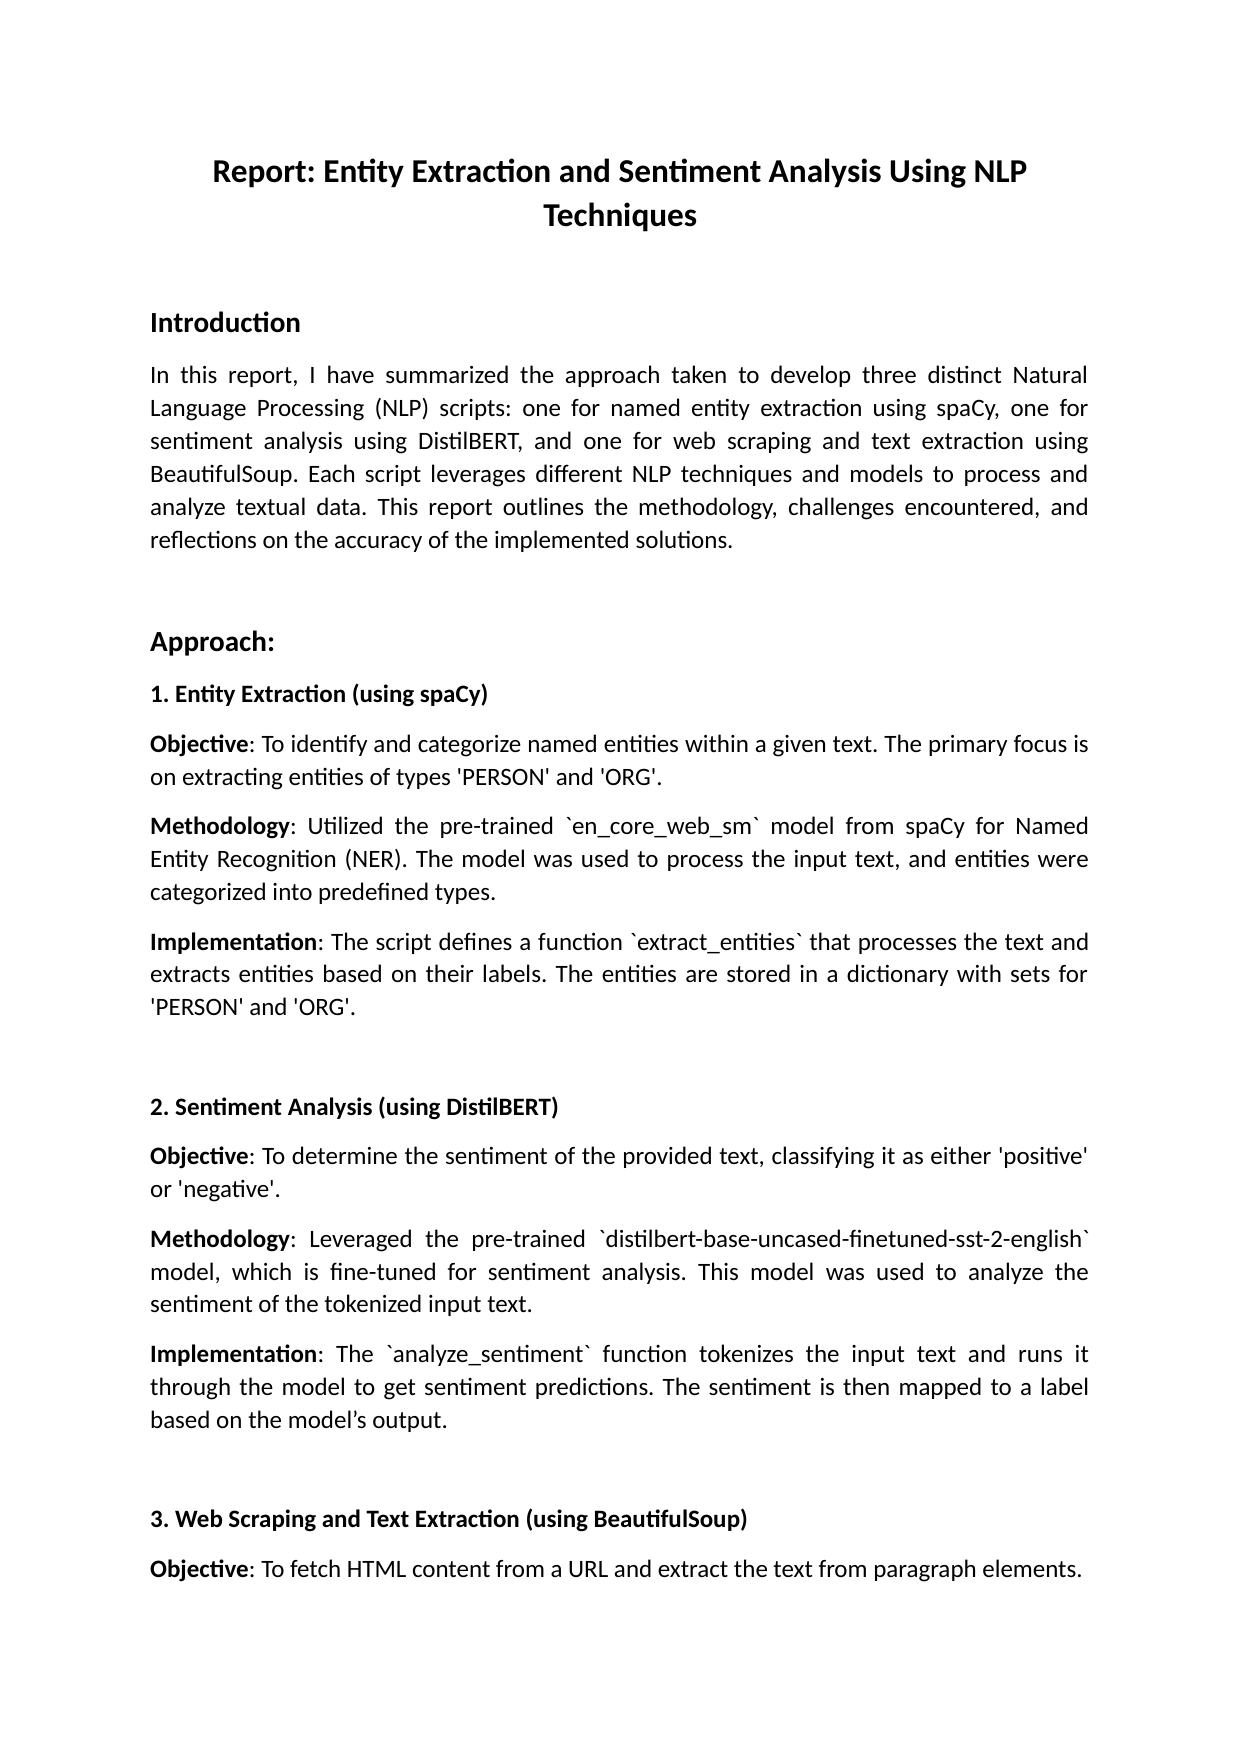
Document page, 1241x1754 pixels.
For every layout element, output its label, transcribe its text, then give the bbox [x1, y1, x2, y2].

text Objective: To fetch HTML content from a URL and extract the text from paragraph elements. [150, 1553, 1090, 1583]
text Implementation: The `analyze_sentiment` function tokenizes the input text and runs it through the model to get sentiment predictions. The sentiment is then mapped to a label based on the model’s output. [150, 1338, 1090, 1434]
text Implementation: The script defines a function `extract_entities` that processes the text and extracts entities based on their labels. The entities are stored in a dictionary with sets for 'PERSON' and 'ORG'. [150, 926, 1090, 1022]
text Introduction [150, 304, 1090, 340]
text Objective: To determine the sentiment of the provided text, classifying it as either 'positive' or 'negative'. [150, 1140, 1090, 1204]
text 3. Web Scraping and Text Extraction (using BeautifulSoup) [150, 1503, 1090, 1534]
text Methodology: Utilized the pre-trained `en_core_web_sm` model from spaCy for Named Entity Recognition (NER). The model was used to process the input text, and entities were categorized into predefined types. [150, 810, 1090, 907]
text Approach: [150, 623, 1090, 659]
text Methodology: Leveraged the pre-trained `distilbert-base-uncased-finetuned-sst-2-english` model, which is fine-tuned for sentiment analysis. This model was used to analyze the sentiment of the tokenized input text. [150, 1223, 1090, 1319]
text Report: Entity Extraction and Sentiment Analysis Using NLP Techniques [150, 150, 1090, 235]
text 1. Entity Extraction (using spaCy) [150, 678, 1090, 709]
text In this report, I have summarized the approach taken to develop three distinct Natural Language Processing (NLP) scripts: one for named entity extraction using spaCy, one for sentiment analysis using DistilBERT, and one for web scraping and text extraction using BeautifulSoup. Each script leverages different NLP techniques and models to process and analyze textual data. This report outlines the methodology, challenges encountered, and reflections on the accuracy of the implemented solutions. [150, 359, 1090, 554]
text Objective: To identify and categorize named entities within a given text. The primary focus is on extracting entities of types 'PERSON' and 'ORG'. [150, 728, 1090, 791]
text 2. Sentiment Analysis (using DistilBERT) [150, 1091, 1090, 1121]
